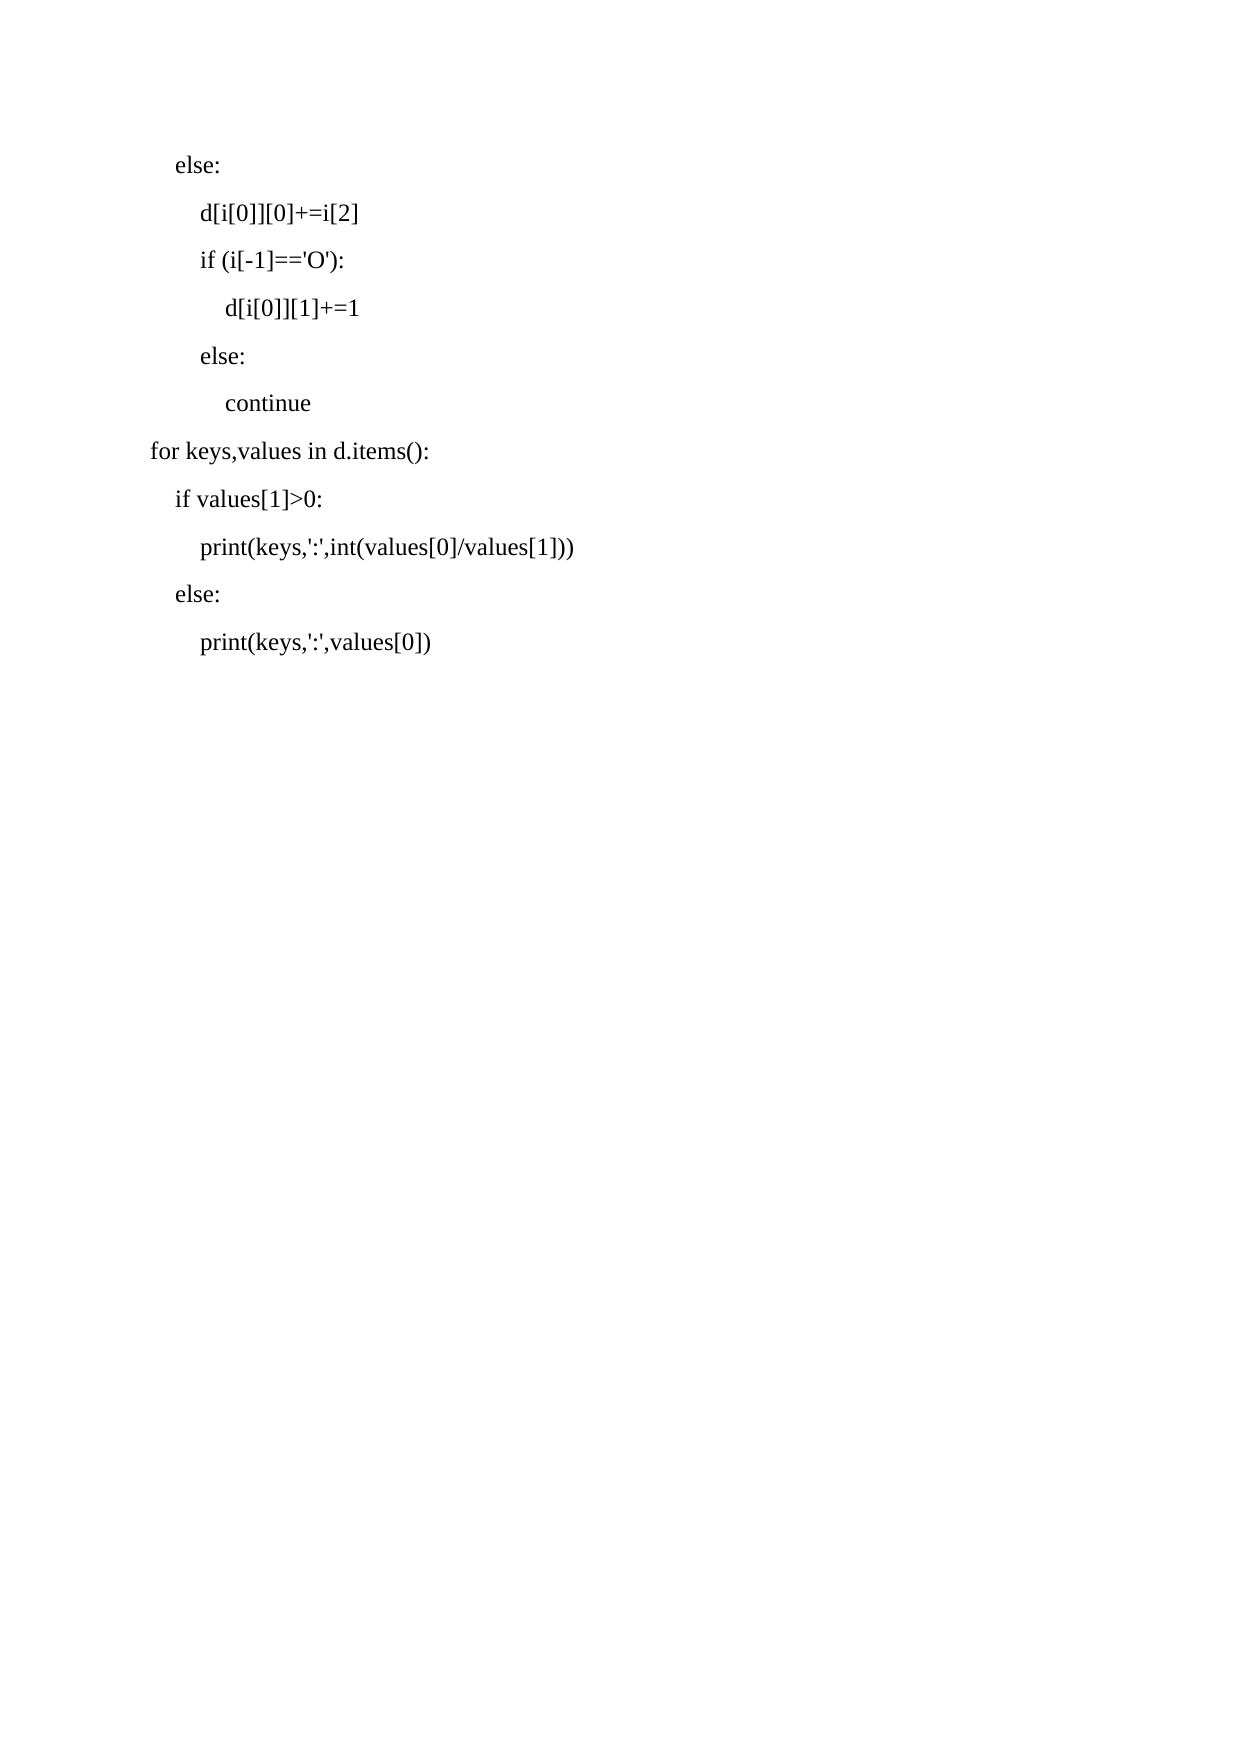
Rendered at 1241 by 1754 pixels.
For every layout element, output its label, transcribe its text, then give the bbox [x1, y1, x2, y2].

text if (i[-1]=='O'): [150, 245, 1090, 274]
text d[i[0]][0]+=i[2] [150, 198, 1090, 226]
text else: [150, 579, 1090, 608]
text if values[1]>0: [150, 484, 1090, 513]
text else: [150, 341, 1090, 369]
text d[i[0]][1]+=1 [150, 293, 1090, 322]
text print(keys,':',values[0]) [150, 627, 1090, 656]
text for keys,values in d.items(): [150, 436, 1090, 465]
text continue [150, 388, 1090, 417]
text else: [150, 150, 1090, 179]
text print(keys,':',int(values[0]/values[1])) [150, 532, 1090, 560]
